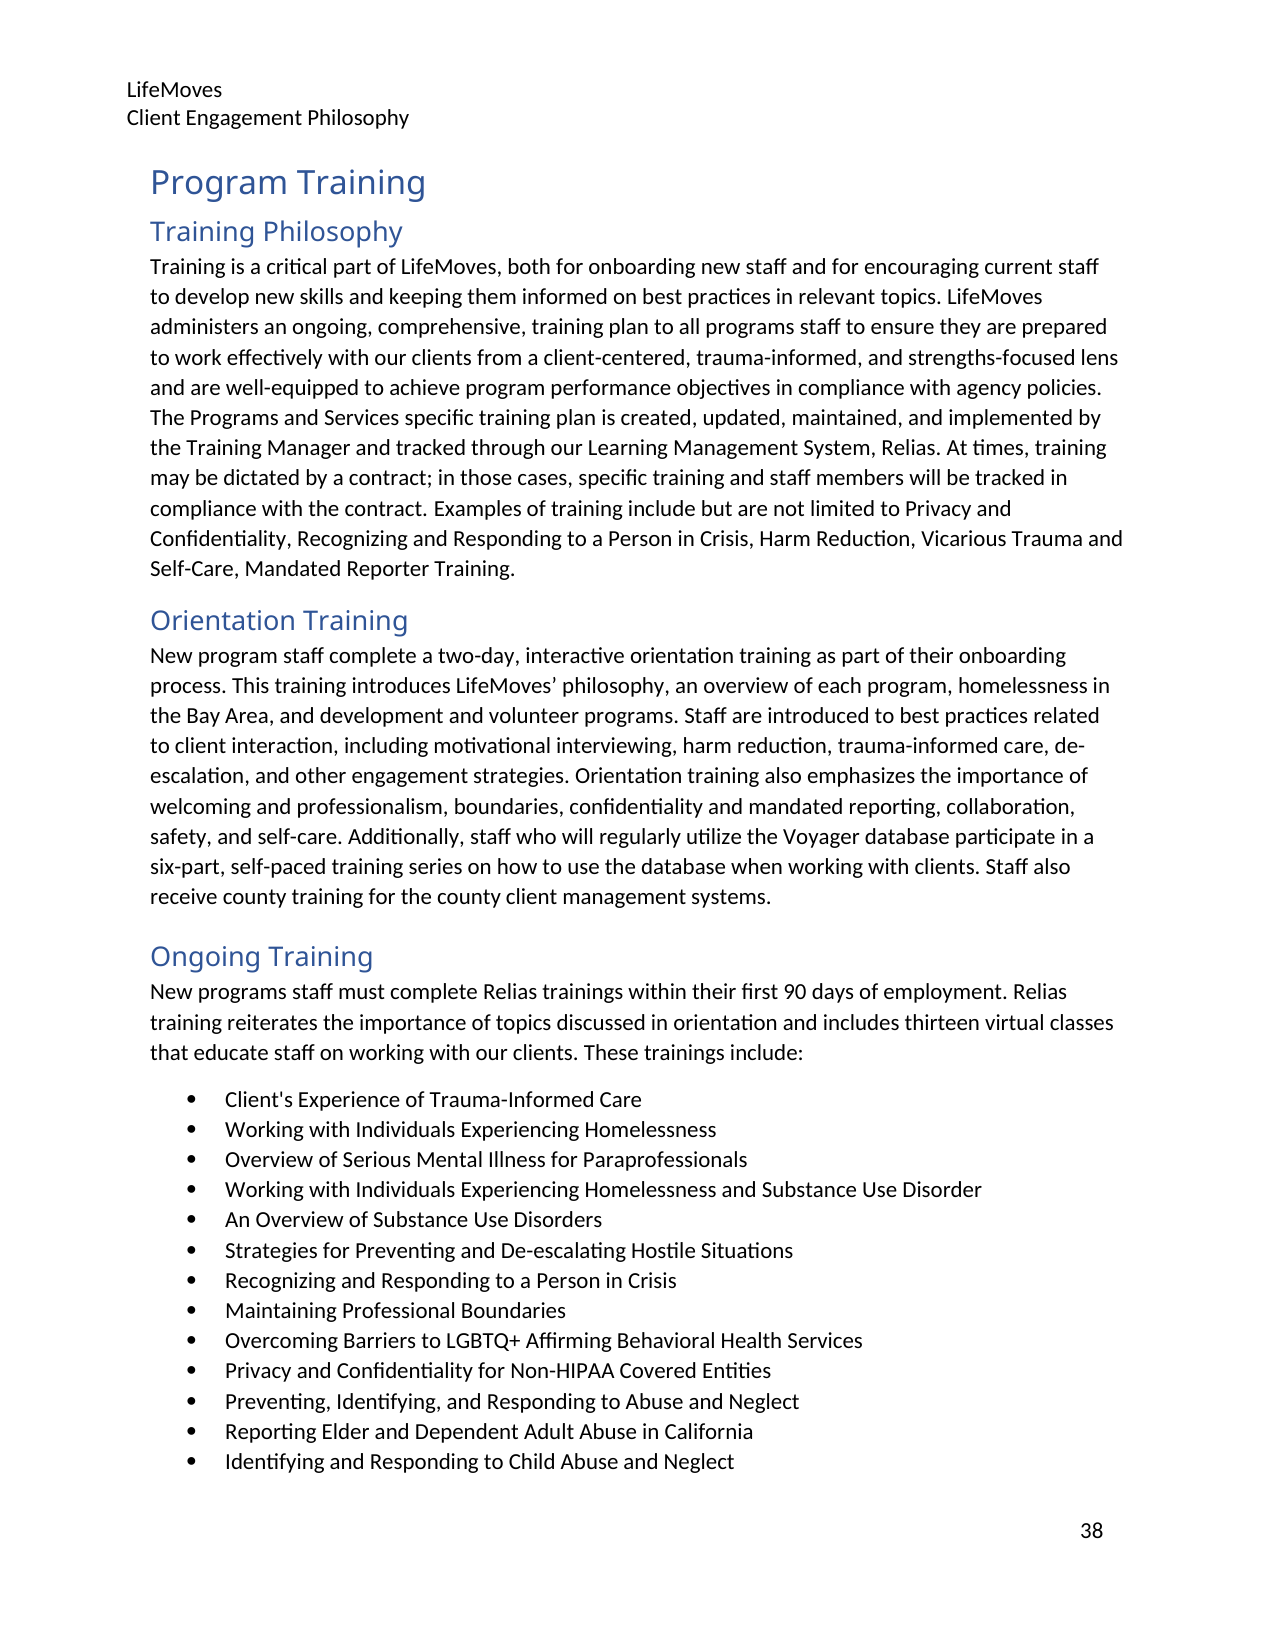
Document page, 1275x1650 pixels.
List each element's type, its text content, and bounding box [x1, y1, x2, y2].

list Working with Individuals Experiencing Homelessness and Substance Use Disorder [187, 1175, 1125, 1203]
text New programs staff must complete Relias trainings within their first 90 days of employment. Relias training reiterates the importance of topics discussed in orientation and includes thirteen virtual classes that educate staff on working with our clients. These trainings include: [150, 977, 1125, 1066]
text New program staff complete a two-day, interactive orientation training as part of their onboarding process. This training introduces LifeMoves’ philosophy, an overview of each program, homelessness in the Bay Area, and development and volunteer programs. Staff are introduced to best practices related to client interaction, including motivational interviewing, harm reduction, trauma-informed care, de-escalation, and other engagement strategies. Orientation training also emphasizes the importance of welcoming and professionalism, boundaries, confidentiality and mandated reporting, collaboration, safety, and self-care. Additionally, staff who will regularly utilize the Voyager database participate in a six-part, self-paced training series on how to use the database when working with clients. Staff also receive county training for the county client management systems. [150, 641, 1125, 910]
list Reporting Elder and Dependent Adult Abuse in California [187, 1417, 1125, 1445]
list Privacy and Confidentiality for Non-HIPAA Covered Entities [187, 1357, 1125, 1384]
subtitle Orientation Training [150, 601, 1125, 638]
text Training is a critical part of LifeMoves, both for onboarding new staff and for encouraging current staff to develop new skills and keeping them informed on best practices in relevant topics. LifeMoves administers an ongoing, comprehensive, training plan to all programs staff to ensure they are prepared to work effectively with our clients from a client-centered, trauma-informed, and strengths-focused lens and are well-equipped to achieve program performance objectives in compliance with agency policies. The Programs and Services specific training plan is created, updated, maintained, and implemented by the Training Manager and tracked through our Learning Management System, Relias. At times, training may be dictated by a contract; in those cases, specific training and staff members will be tracked in compliance with the contract. Examples of training include but are not limited to Privacy and Confidentiality, Recognizing and Responding to a Person in Crisis, Harm Reduction, Vicarious Trauma and Self-Care, Mandated Reporter Training. [150, 252, 1125, 582]
subtitle Ongoing Training [150, 938, 1125, 974]
list Preventing, Identifying, and Responding to Abuse and Neglect [187, 1387, 1125, 1415]
list Maintaining Professional Boundaries [187, 1296, 1125, 1324]
list Overview of Serious Mental Illness for Paraprofessionals [187, 1145, 1125, 1173]
list Client's Experience of Trauma-Informed Care [187, 1085, 1125, 1113]
list Working with Individuals Experiencing Homelessness [187, 1115, 1125, 1143]
subtitle Program Training [150, 159, 1125, 204]
list Overcoming Barriers to LGBTQ+ Affirming Behavioral Health Services [187, 1326, 1125, 1354]
list An Overview of Substance Use Disorders [187, 1206, 1125, 1233]
subtitle Training Philosophy [150, 212, 1125, 249]
list Identifying and Responding to Child Abuse and Neglect [187, 1447, 1125, 1475]
list Recognizing and Responding to a Person in Crisis [187, 1266, 1125, 1294]
list Strategies for Preventing and De-escalating Hostile Situations [187, 1236, 1125, 1264]
